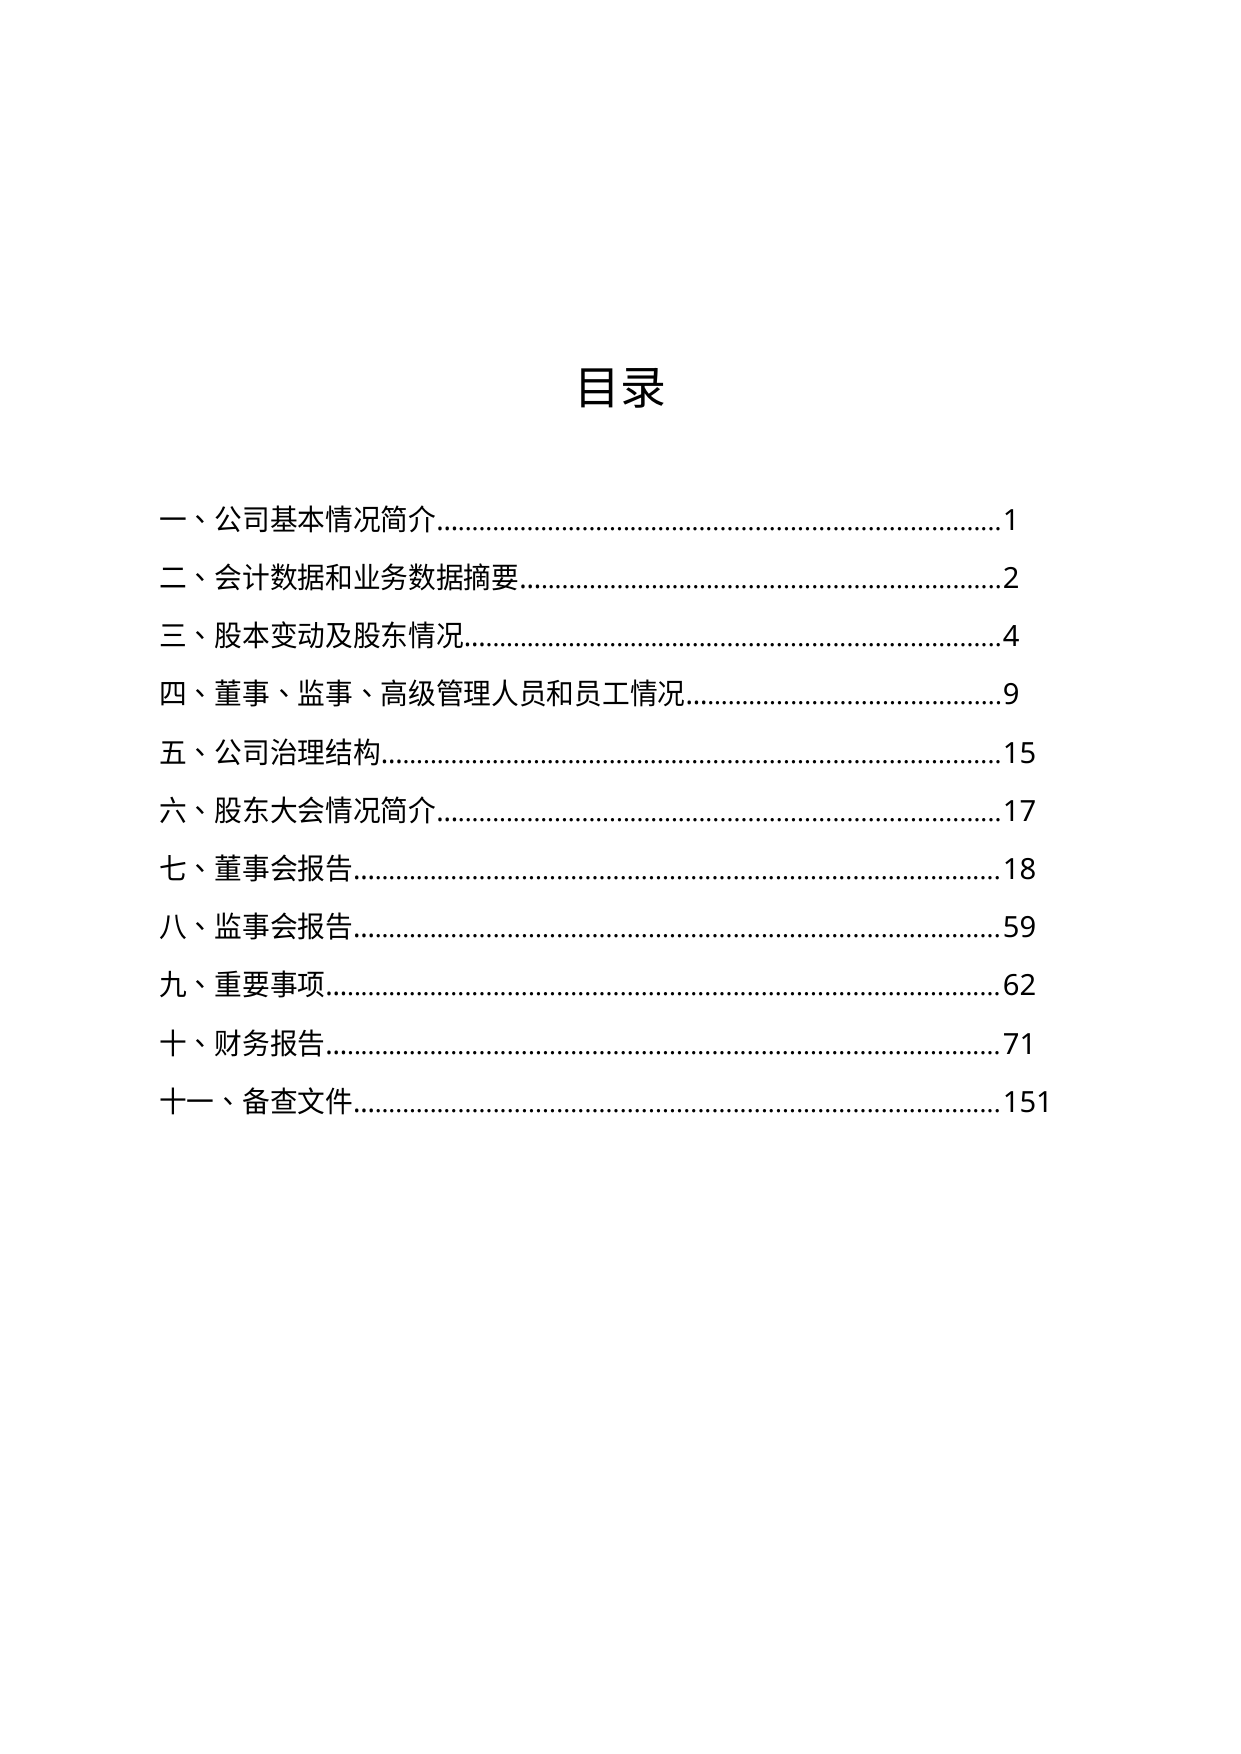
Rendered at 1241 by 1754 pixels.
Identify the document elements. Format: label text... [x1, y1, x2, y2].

text 目录 [572, 359, 668, 416]
text 一、公司基本情况简介… 1 [159, 499, 1065, 539]
text 十、财务报告… 71 [159, 1023, 1065, 1063]
text 五、公司治理结构… 15 [159, 732, 1065, 772]
text 四、董事、监事、高级管理人员和员工情况… 9 [159, 674, 1065, 713]
text 九、重要事项… 62 [159, 965, 1065, 1004]
text 八、监事会报告… 59 [159, 906, 1065, 946]
text 十一、备查文件… 151 [159, 1081, 1065, 1121]
text 七、董事会报告… 18 [159, 848, 1065, 888]
text 二、会计数据和业务数据摘要… 2 [159, 557, 1065, 597]
text 六、股东大会情况简介… 17 [159, 790, 1065, 830]
text 三、股本变动及股东情况… 4 [159, 615, 1065, 655]
